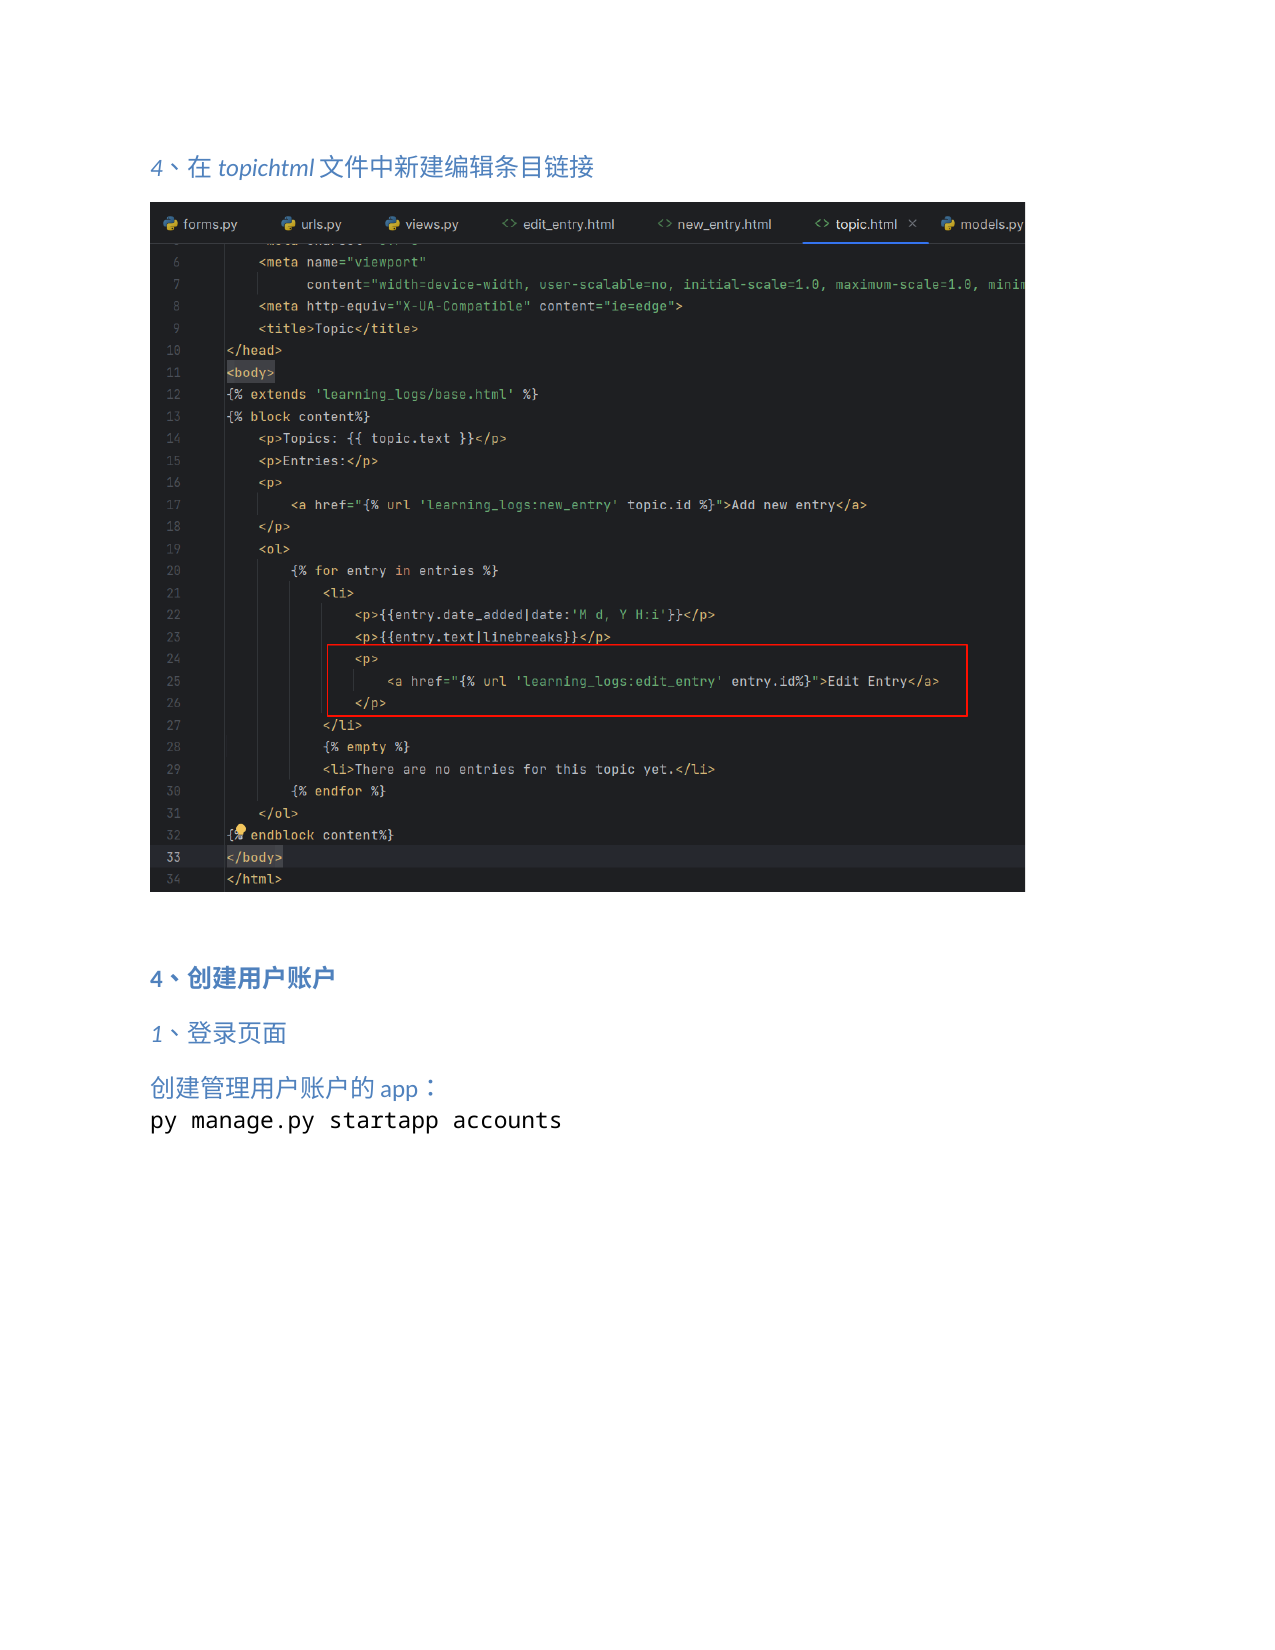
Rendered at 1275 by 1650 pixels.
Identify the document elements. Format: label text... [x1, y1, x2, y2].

subtitle 创建管理用户账户的app： [150, 1070, 1125, 1104]
subtitle 4、创建用户账户 [150, 960, 1125, 994]
subtitle 4、在topichtml文件中新建编辑条目链接 [150, 150, 1125, 184]
subtitle 1、登录页面 [150, 1015, 1125, 1049]
picture [150, 202, 1025, 892]
text py manage.py startapp accounts [150, 1104, 1125, 1136]
